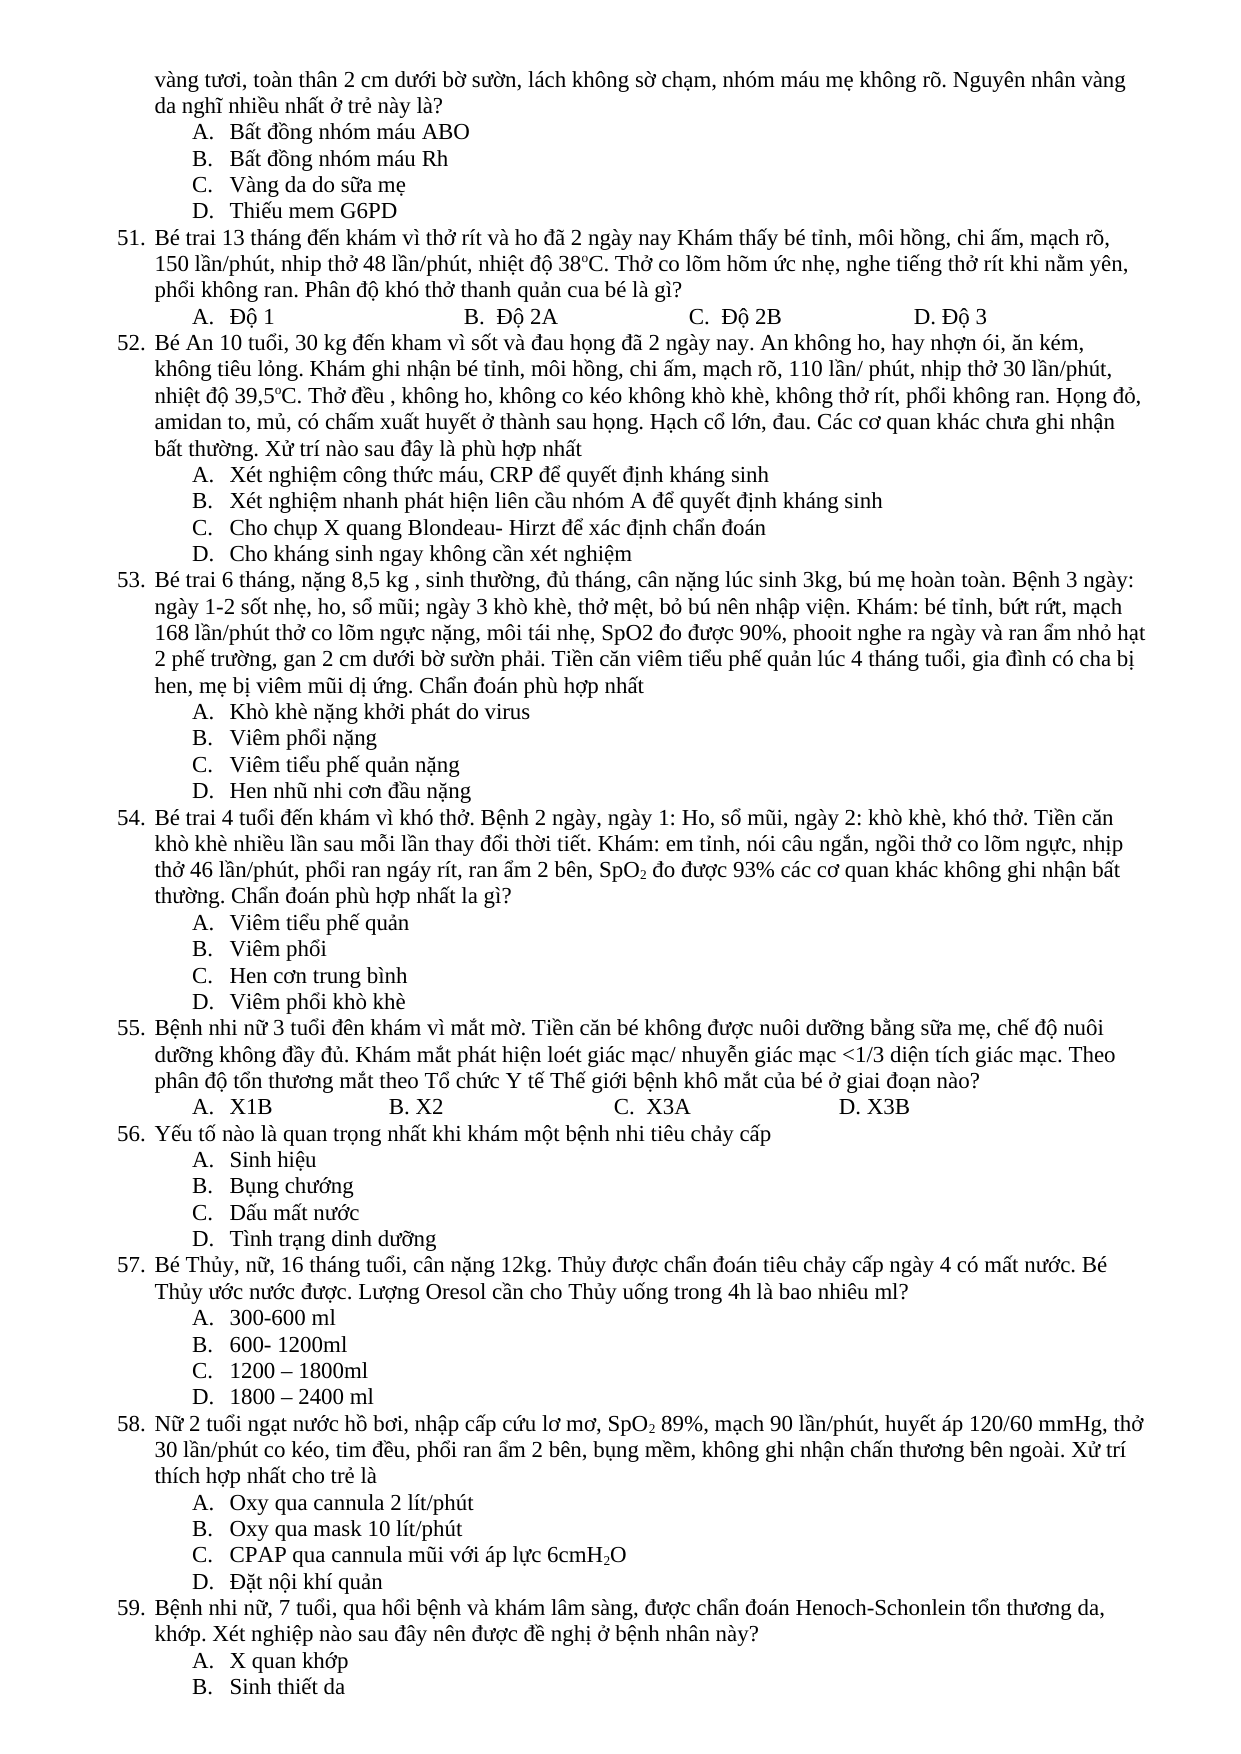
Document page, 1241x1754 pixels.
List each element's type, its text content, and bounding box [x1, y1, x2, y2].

list Bất đồng nhóm máu Rh [192, 145, 1146, 171]
list Viêm tiểu phế quản nặng [192, 751, 1146, 777]
list Bé An 10 tuổi, 30 kg đến kham vì sốt và đau họng đã 2 ngày nay. An không ho, hay nhợn ói, ăn kém, không tiêu lỏng. Khám ghi nhận bé tỉnh, môi hồng, chi ấm, mạch rõ, 110 lần/ phút, nhịp thở 30 lần/phút, nhiệt độ 39,5oC. Thở đều , không ho, không co kéo không khò khè, không thở rít, phổi không ran. Họng đỏ, amidan to, mủ, có chấm xuất huyết ở thành sau họng. Hạch cổ lớn, đau. Các cơ quan khác chưa ghi nhận bất thường. Xử trí nào sau đây là phù hợp nhất [117, 329, 1146, 461]
list 600- 1200ml [192, 1331, 1146, 1357]
list Vàng da do sữa mẹ [192, 171, 1146, 197]
list Bụng chướng [192, 1172, 1146, 1199]
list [117, 66, 1146, 118]
list Bé trai 4 tuổi đến khám vì khó thở. Bệnh 2 ngày, ngày 1: Ho, sổ mũi, ngày 2: khò khè, khó thở. Tiền căn khò khè nhiều lần sau mỗi lần thay đổi thời tiết. Khám: em tỉnh, nói câu ngắn, ngồi thở co lõm ngực, nhịp thở 46 lần/phút, phổi ran ngáy rít, ran ẩm 2 bên, SpO2 đo được 93% các cơ quan khác không ghi nhận bất thường. Chẩn đoán phù hợp nhất la gì? [117, 803, 1146, 909]
list Viêm phổi khò khè [192, 988, 1146, 1014]
list Xét nghiệm nhanh phát hiện liên cầu nhóm A để quyết định kháng sinh [192, 487, 1146, 514]
list Bất đồng nhóm máu ABO [192, 118, 1146, 145]
list Hen cơn trung bình [192, 962, 1146, 988]
list Viêm phổi [192, 935, 1146, 962]
list Cho kháng sinh ngay không cần xét nghiệm [192, 540, 1146, 566]
list Hen nhũ nhi cơn đầu nặng [192, 777, 1146, 803]
list Bé Thủy, nữ, 16 tháng tuổi, cân nặng 12kg. Thủy được chẩn đoán tiêu chảy cấp ngày 4 có mất nước. Bé Thủy ước nước được. Lượng Oresol cần cho Thủy uống trong 4h là bao nhiêu ml? [117, 1252, 1146, 1304]
list 1200 – 1800ml [192, 1357, 1146, 1383]
list Tình trạng dinh dưỡng [192, 1225, 1146, 1252]
list Bé trai 13 tháng đến khám vì thở rít và ho đã 2 ngày nay Khám thấy bé tỉnh, môi hồng, chi ấm, mạch rõ, 150 lần/phút, nhip thở 48 lần/phút, nhiệt độ 38oC. Thở co lõm hõm ức nhẹ, nghe tiếng thở rít khi nằm yên, phổi không ran. Phân độ khó thở thanh quản cua bé là gì? [117, 224, 1146, 303]
list Oxy qua cannula 2 lít/phút [192, 1489, 1146, 1515]
list Đặt nội khí quản [192, 1568, 1146, 1594]
list X1B B. X2 C. X3A D. X3B [192, 1093, 1146, 1120]
list Sinh thiết da [192, 1673, 1146, 1699]
list Bệnh nhi nữ 3 tuổi đên khám vì mắt mờ. Tiền căn bé không được nuôi dưỡng bằng sữa mẹ, chế độ nuôi dưỡng không đầy đủ. Khám mắt phát hiện loét giác mạc/ nhuyễn giác mạc <1/3 diện tích giác mạc. Theo phân độ tổn thương mắt theo Tổ chức Y tế Thế giới bệnh khô mắt của bé ở giai đoạn nào? [117, 1014, 1146, 1093]
list Bệnh nhi nữ, 7 tuổi, qua hổi bệnh và khám lâm sàng, được chẩn đoán Henoch-Schonlein tổn thương da, khớp. Xét nghiệp nào sau đây nên được đề nghị ở bệnh nhân này? [117, 1594, 1146, 1647]
list 300-600 ml [192, 1304, 1146, 1331]
list Yếu tố nào là quan trọng nhất khi khám một bệnh nhi tiêu chảy cấp [117, 1120, 1146, 1146]
list Cho chụp X quang Blondeau- Hirzt để xác định chẩn đoán [192, 514, 1146, 540]
list Viêm tiểu phế quản [192, 909, 1146, 935]
list CPAP qua cannula mũi với áp lực 6cmH2O [192, 1541, 1146, 1568]
list Độ 1 B. Độ 2A C. Độ 2B D. Độ 3 [192, 303, 1146, 329]
list 1800 – 2400 ml [192, 1383, 1146, 1410]
list Thiếu mem G6PD [192, 197, 1146, 224]
list Viêm phổi nặng [192, 724, 1146, 751]
list Sinh hiệu [192, 1146, 1146, 1172]
list Dấu mất nước [192, 1199, 1146, 1225]
list Nữ 2 tuổi ngạt nước hồ bơi, nhập cấp cứu lơ mơ, SpO2 89%, mạch 90 lần/phút, huyết áp 120/60 mmHg, thở 30 lần/phút co kéo, tim đều, phổi ran ẩm 2 bên, bụng mềm, không ghi nhận chấn thương bên ngoài. Xử trí thích hợp nhất cho trẻ là [117, 1410, 1146, 1489]
list X quan khớp [192, 1647, 1146, 1673]
list Khò khè nặng khởi phát do virus [192, 698, 1146, 724]
list Bé trai 6 tháng, nặng 8,5 kg , sinh thường, đủ tháng, cân nặng lúc sinh 3kg, bú mẹ hoàn toàn. Bệnh 3 ngày: ngày 1-2 sốt nhẹ, ho, sổ mũi; ngày 3 khò khè, thở mệt, bỏ bú nên nhập viện. Khám: bé tỉnh, bứt rứt, mạch 168 lần/phút thở co lõm ngực nặng, môi tái nhẹ, SpO2 đo được 90%, phooit nghe ra ngày và ran ẩm nhỏ hạt 2 phế trường, gan 2 cm dưới bờ sườn phải. Tiền căn viêm tiểu phế quản lúc 4 tháng tuổi, gia đình có cha bị hen, mẹ bị viêm mũi dị ứng. Chẩn đoán phù hợp nhất [117, 566, 1146, 698]
list Oxy qua mask 10 lít/phút [192, 1515, 1146, 1541]
list Xét nghiệm công thức máu, CRP để quyết định kháng sinh [192, 461, 1146, 487]
